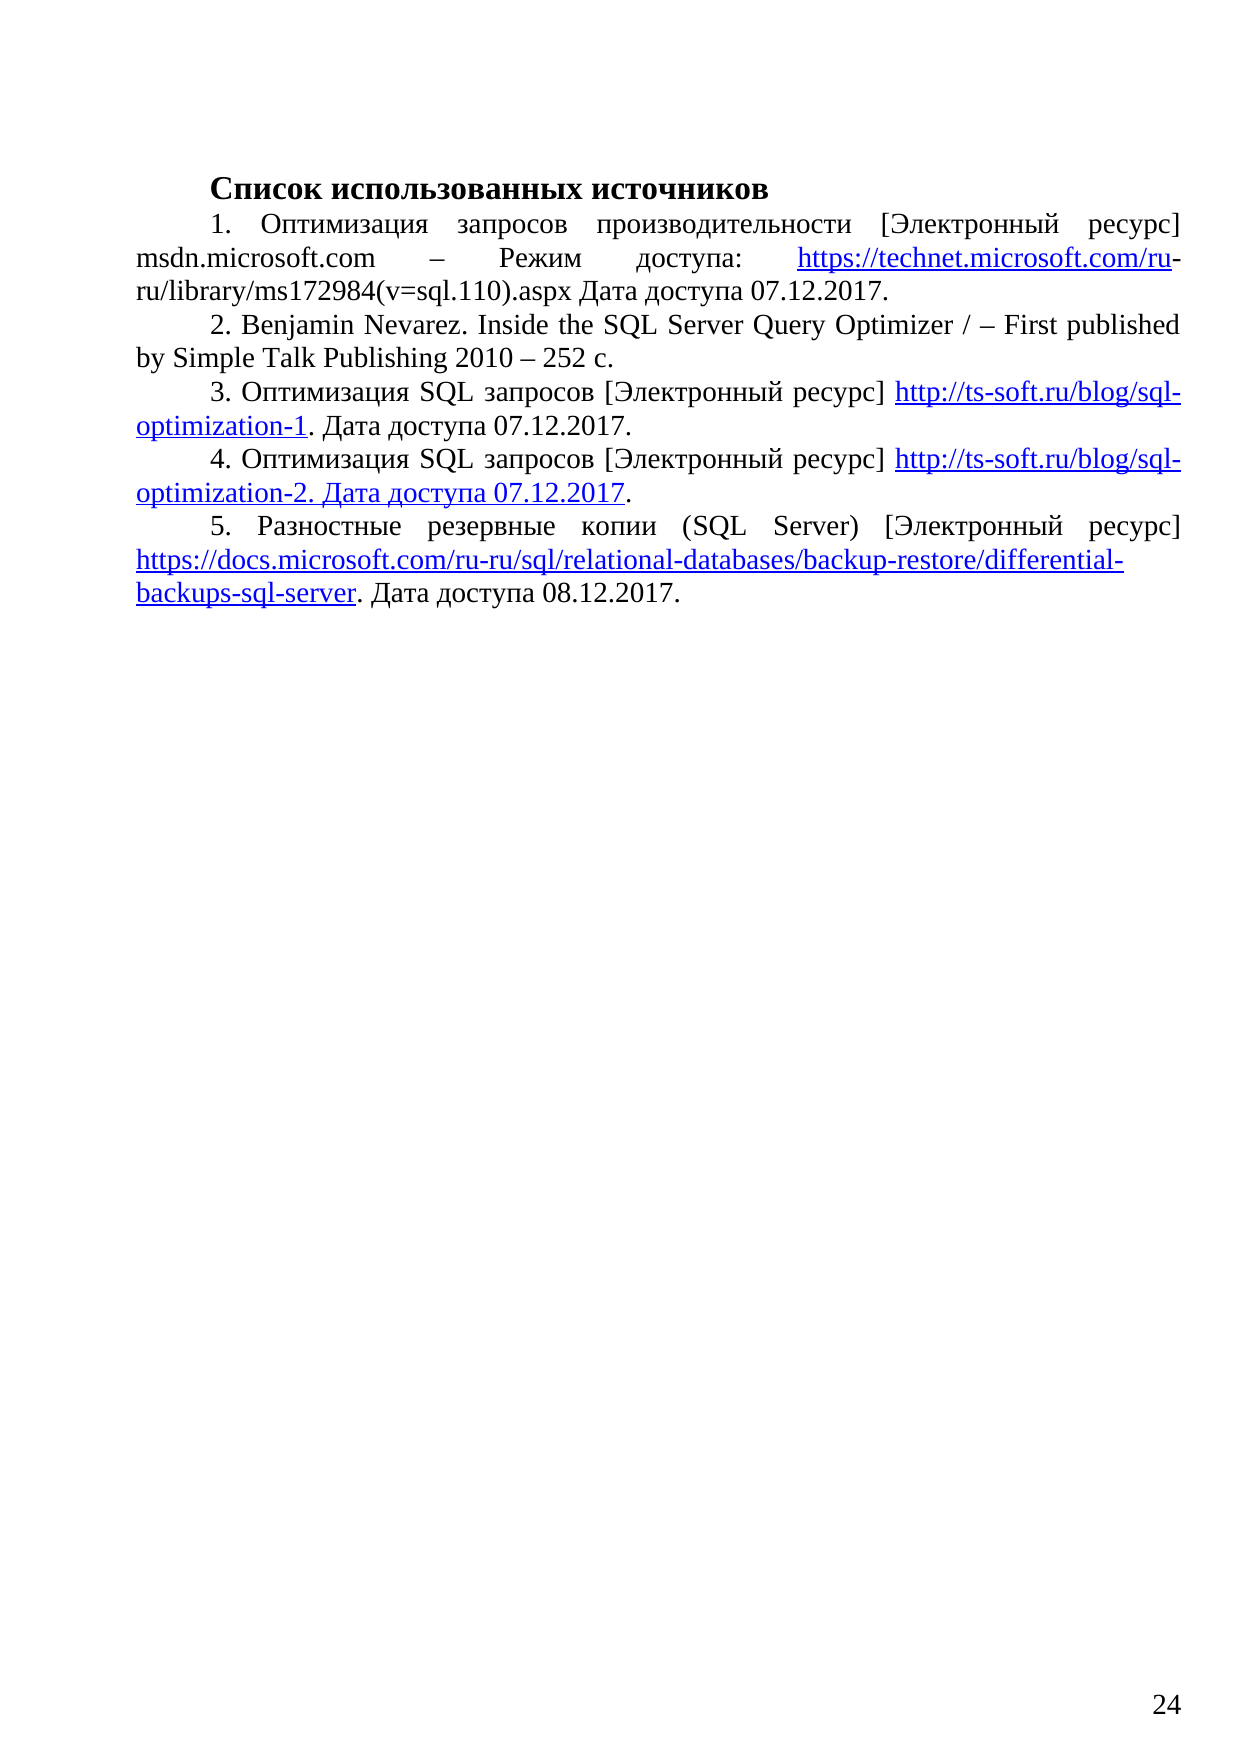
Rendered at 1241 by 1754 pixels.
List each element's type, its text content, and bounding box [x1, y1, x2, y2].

subtitle Список использованных источников [136, 168, 1172, 206]
text 1. Оптимизация запросов производительности [Электронный ресурс] msdn.microsoft.com – Режим доступа: https://technet.microsoft.com/ru-ru/library/ms172984(v=sql.110).aspx Дата доступа 07.12.2017. [136, 206, 1181, 307]
text 4. Оптимизация SQL запросов [Электронный ресурс] http://ts-soft.ru/blog/sql-optimization-2. Дата доступа 07.12.2017. [136, 441, 1181, 508]
text 3. Оптимизация SQL запросов [Электронный ресурс] http://ts-soft.ru/blog/sql-optimization-1. Дата доступа 07.12.2017. [136, 374, 1181, 441]
text 2. Benjamin Nevarez. Inside the SQL Server Query Optimizer / – First published by Simple Talk Publishing 2010 – 252 с. [136, 307, 1181, 374]
text 5. Разностные резервные копии (SQL Server) [Электронный ресурс] https://docs.microsoft.com/ru-ru/sql/relational-databases/backup-restore/differential-backups-sql-server. Дата доступа 08.12.2017. [136, 508, 1181, 609]
